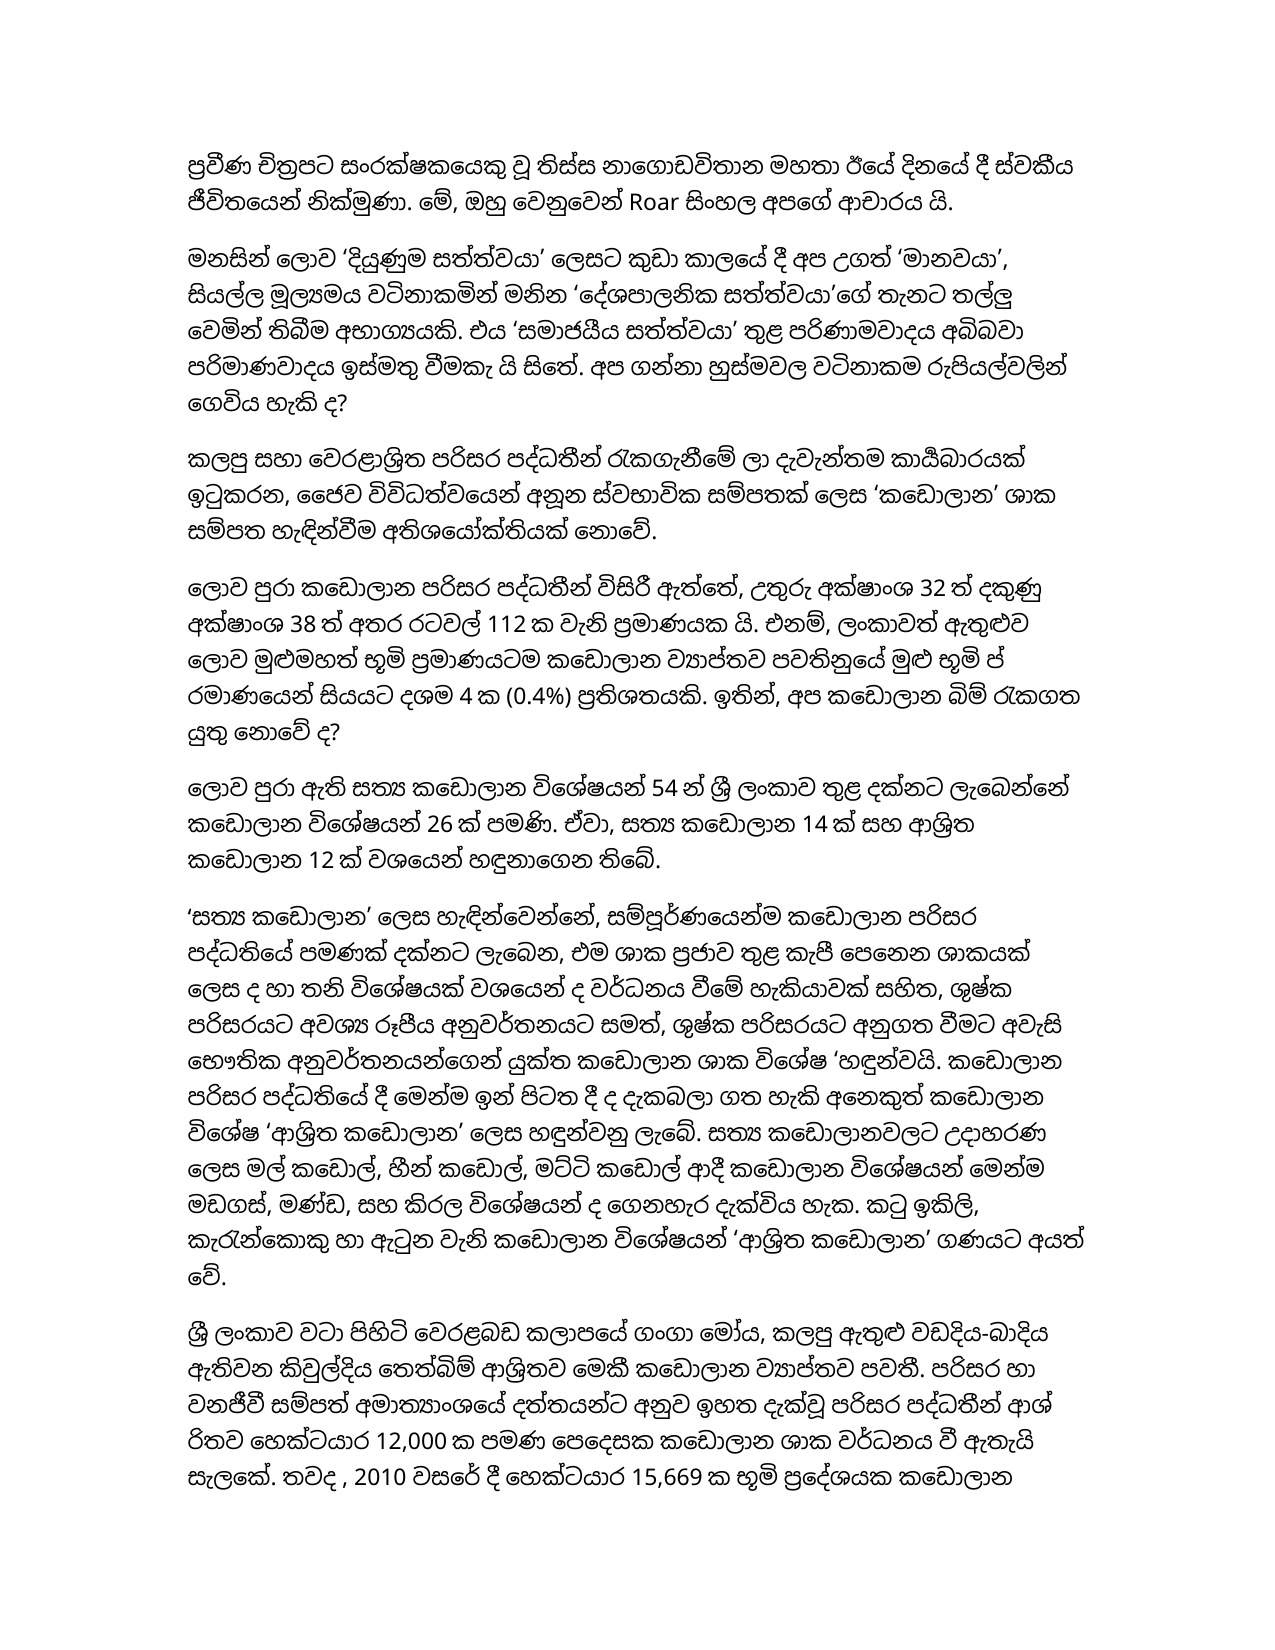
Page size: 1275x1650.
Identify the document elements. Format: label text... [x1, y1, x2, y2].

text කලපු සහා වෙරළාශ්‍රිත පරිසර පද්ධතීන් රැකගැනීමේ ලා දැවැන්තම කාර්‍යබාරයක් ඉටුකරන, ජෛව විවිධත්වයෙන් අනූන ස්වභාවික සම්පතක් ලෙස ‘කඩොලාන’ ශාක සම්පත හැඳින්වීම අතිශයෝක්තියක් නොවේ. [187, 443, 1087, 546]
text ‘සත්‍ය කඩොලාන’ ලෙස හැඳින්වෙන්නේ, සම්පූර්ණයෙන්ම කඩොලාන පරිසර පද්ධතියේ පමණක් දක්නට ලැබෙන, එම ශාක ප්‍රජාව තුළ කැපී පෙනෙන ශාකයක් ලෙස ද හා තනි විශේෂයක් වශයෙන් ද වර්ධනය වීමේ හැකියාවක් සහිත, ශුෂ්ක පරිසරයට අවශ්‍ය රූපීය අනුවර්තනයට සමත්, ශුෂ්ක පරිසරයට අනුගත වීමට අවැසි භෞතික අනුවර්තනයන්ගෙන් යුක්ත කඩොලාන ශාක විශේෂ ‘හඳුන්වයි. කඩොලාන පරිසර පද්ධතියේ දී මෙන්ම ඉන් පිටත දී ද දැකබලා ගත හැකි අනෙකුත් කඩොලාන විශේෂ ‘ආශ්‍රිත කඩොලාන’ ලෙස හඳුන්වනු ලැබේ. සත්‍ය කඩොලානවලට උදාහරණ ලෙස මල් කඩොල්, හීන් කඩොල්, මට්ටි කඩොල් ආදී කඩොලාන විශේෂයන් මෙන්ම මඩගස්, මණ්ඩ, සහ කිරල විශේෂයන් ද ගෙනහැර දැක්විය හැක. කටු ඉකිලි, කැරැන්කොකු හා ඇටුන වැනි කඩොලාන විශේෂයන් ‘ආශ්‍රිත කඩොලාන’ ගණයට අයත් වේ. [187, 901, 1087, 1292]
text ප්‍රවීණ චිත්‍රපට සංරක්ෂකයෙකු වූ තිස්ස නාගොඩවිතාන මහතා ඊයේ දිනයේ දී ස්වකීය ජීවිතයෙන් නික්මුණා. මේ, ඔහු වෙනුවෙන් Roar සිංහල අපගේ ආචාරය යි. [187, 150, 1087, 217]
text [187, 1317, 1087, 1492]
text මනසින් ලොව ‘දියුණුම සත්ත්වයා’ ලෙසට කුඩා කාලයේ දී අප උගත් ‘මානවයා’, සියල්ල මූල්‍යමය වටිනාකමින් මනින ‘දේශපාලනික සත්ත්වයා’ගේ තැනට තල්ලු වෙමින් තිබීම අභාග්‍යයකි. එය ‘සමාජයීය සත්ත්වයා’ තුළ පරිණාමවාදය අබිබවා පරිමාණවාදය ඉස්මතු වීමකැ යි සිතේ. අප ගන්නා හුස්මවල වටිනාකම රුපියල්වලින් ගෙවිය හැකි ද? [187, 243, 1087, 418]
text ලොව පුරා ඇති සත්‍ය කඩොලාන විශේෂයන් 54න් ශ්‍රී ලංකාව තුළ දක්නට ලැබෙන්නේ කඩොලාන විශේෂයන් 26ක් පමණි. ඒවා, සත්‍ය කඩොලාන 14ක් සහ ආශ්‍රිත කඩොලාන 12ක් වශයෙන් හඳුනාගෙන තිබේ. [187, 772, 1087, 876]
text ලොව පුරා කඩොලාන පරිසර පද්ධතීන් විසිරී ඇත්තේ, උතුරු අක්ෂාංශ 32ත් දකුණු අක්ෂාංශ 38ත් අතර රටවල් 112ක වැනි ප්‍රමාණයක යි. එනම්, ලංකාවත් ඇතුළුව ලොව මුළුමහත් භූමි ප්‍රමාණයටම කඩොලාන ව්‍යාප්තව පවතිනුයේ මුළු භූමි ප්‍රමාණයෙන් සියයට දශම 4ක (0.4%) ප්‍රතිශතයකි. ඉතින්, අප කඩොලාන බිම් රැකගත යුතු නොවේ ද? [187, 572, 1087, 747]
